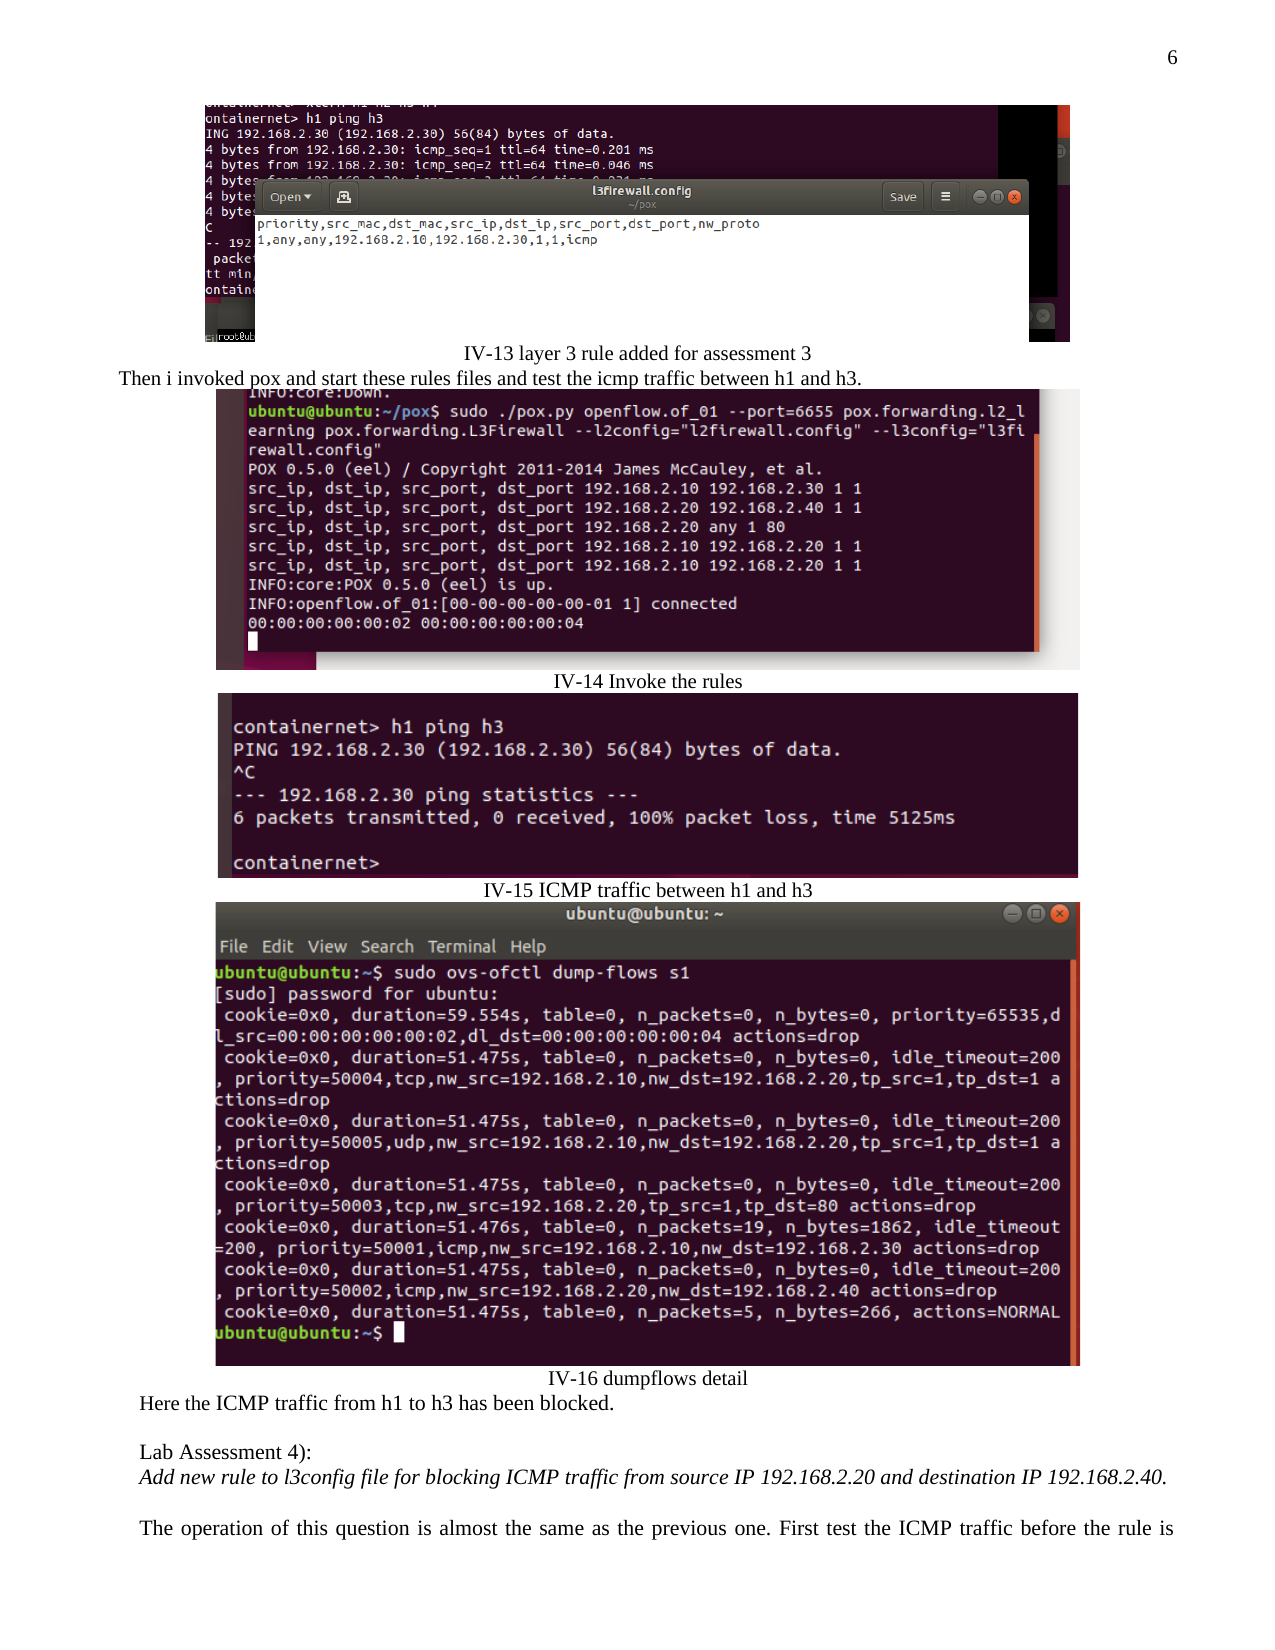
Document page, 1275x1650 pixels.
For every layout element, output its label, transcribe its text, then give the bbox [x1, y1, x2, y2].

picture [216, 389, 1080, 670]
text Here the ICMP traffic from h1 to h3 has been blocked. [118, 1390, 1177, 1415]
picture [217, 693, 1079, 878]
picture [215, 902, 1081, 1366]
text Lab Assessment 4): [118, 1439, 1177, 1464]
picture [205, 105, 1070, 342]
text Add new rule to l3config file for blocking ICMP traffic from source IP 192.168.2.20 and destination IP 192.168.2.40. [118, 1464, 1177, 1489]
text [118, 1514, 1177, 1540]
text Then i invoked pox and start these rules files and test the icmp traffic between h1 and h3. [97, 365, 1177, 389]
